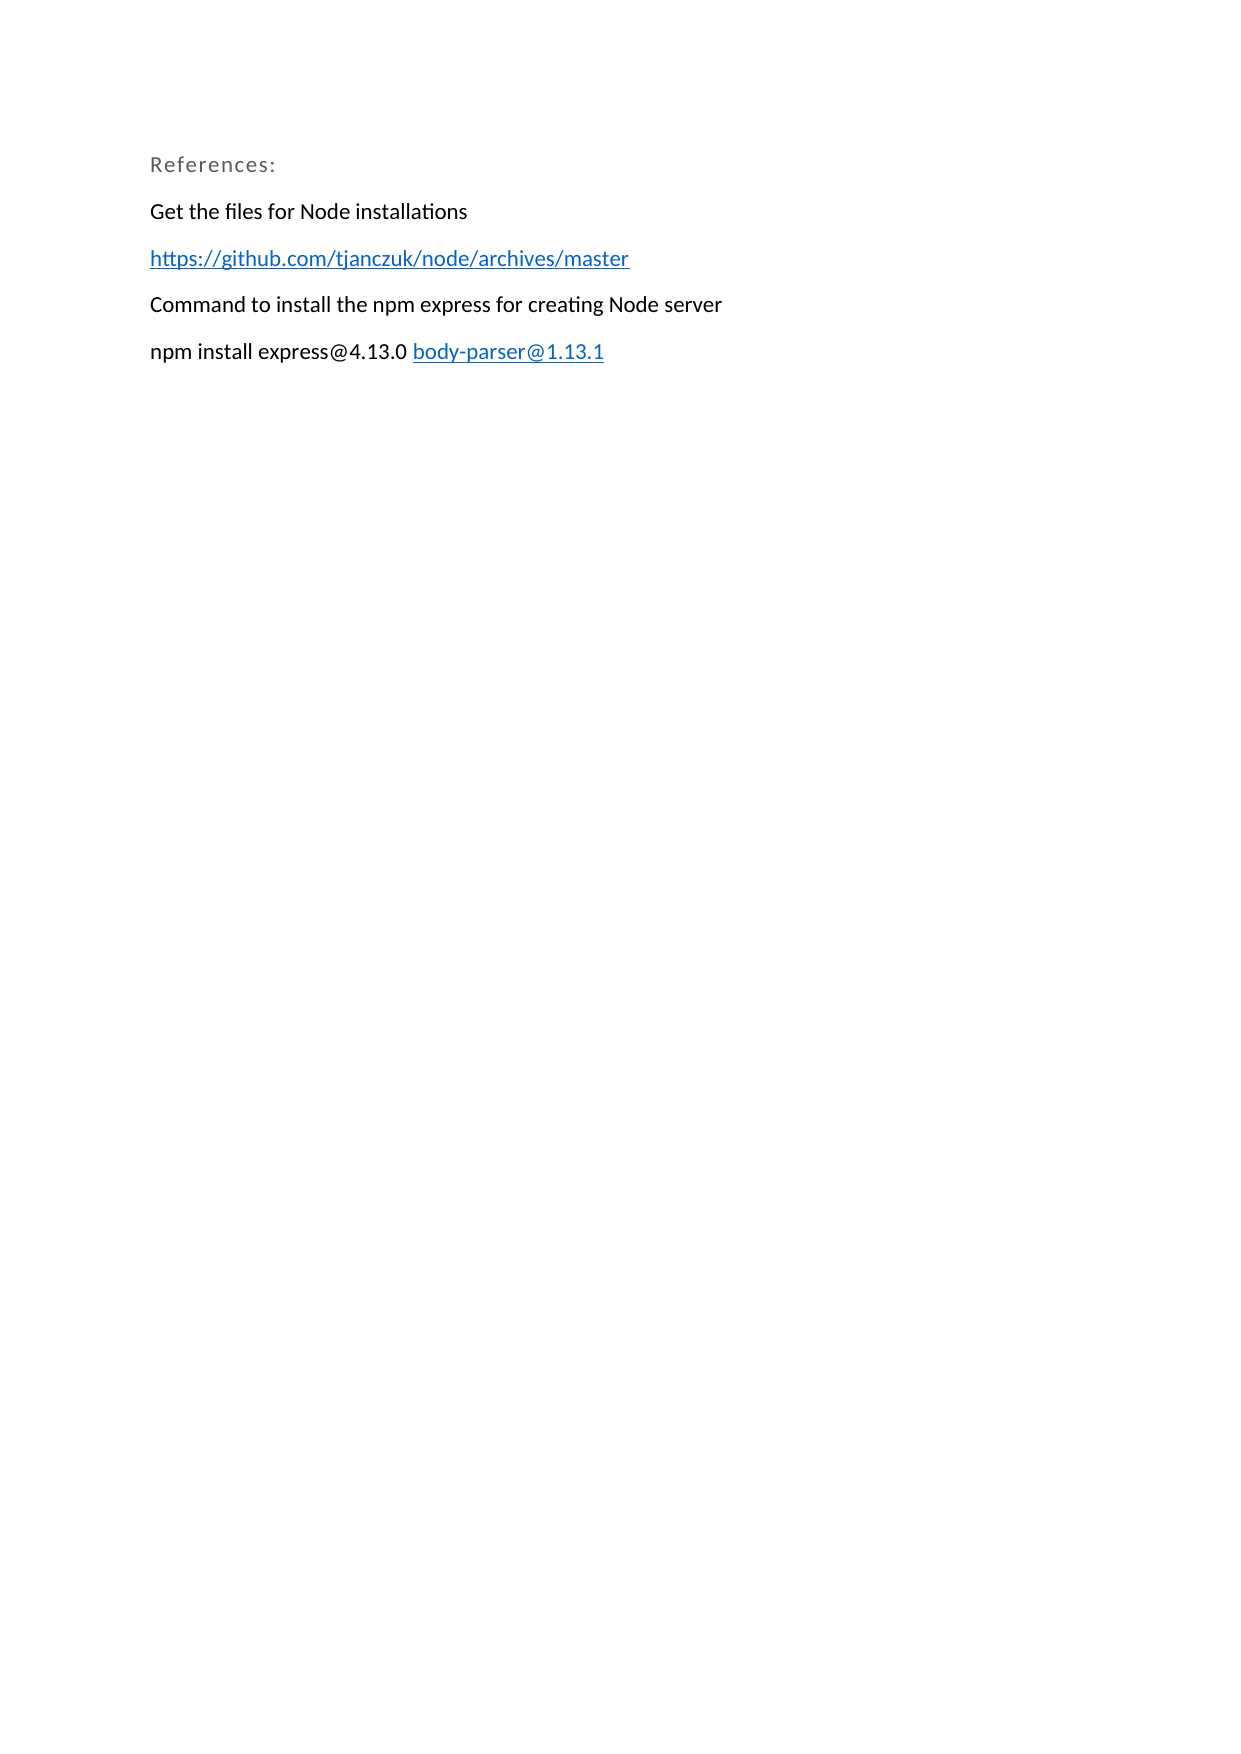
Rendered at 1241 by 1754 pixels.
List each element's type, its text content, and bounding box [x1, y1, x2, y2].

text npm install express@4.13.0 body-parser@1.13.1 [150, 337, 1090, 366]
text Command to install the npm express for creating Node server [150, 291, 1090, 319]
subtitle References: [150, 150, 1090, 178]
text https://github.com/tjanczuk/node/archives/master [150, 244, 1090, 272]
text Get the files for Node installations [150, 197, 1090, 225]
